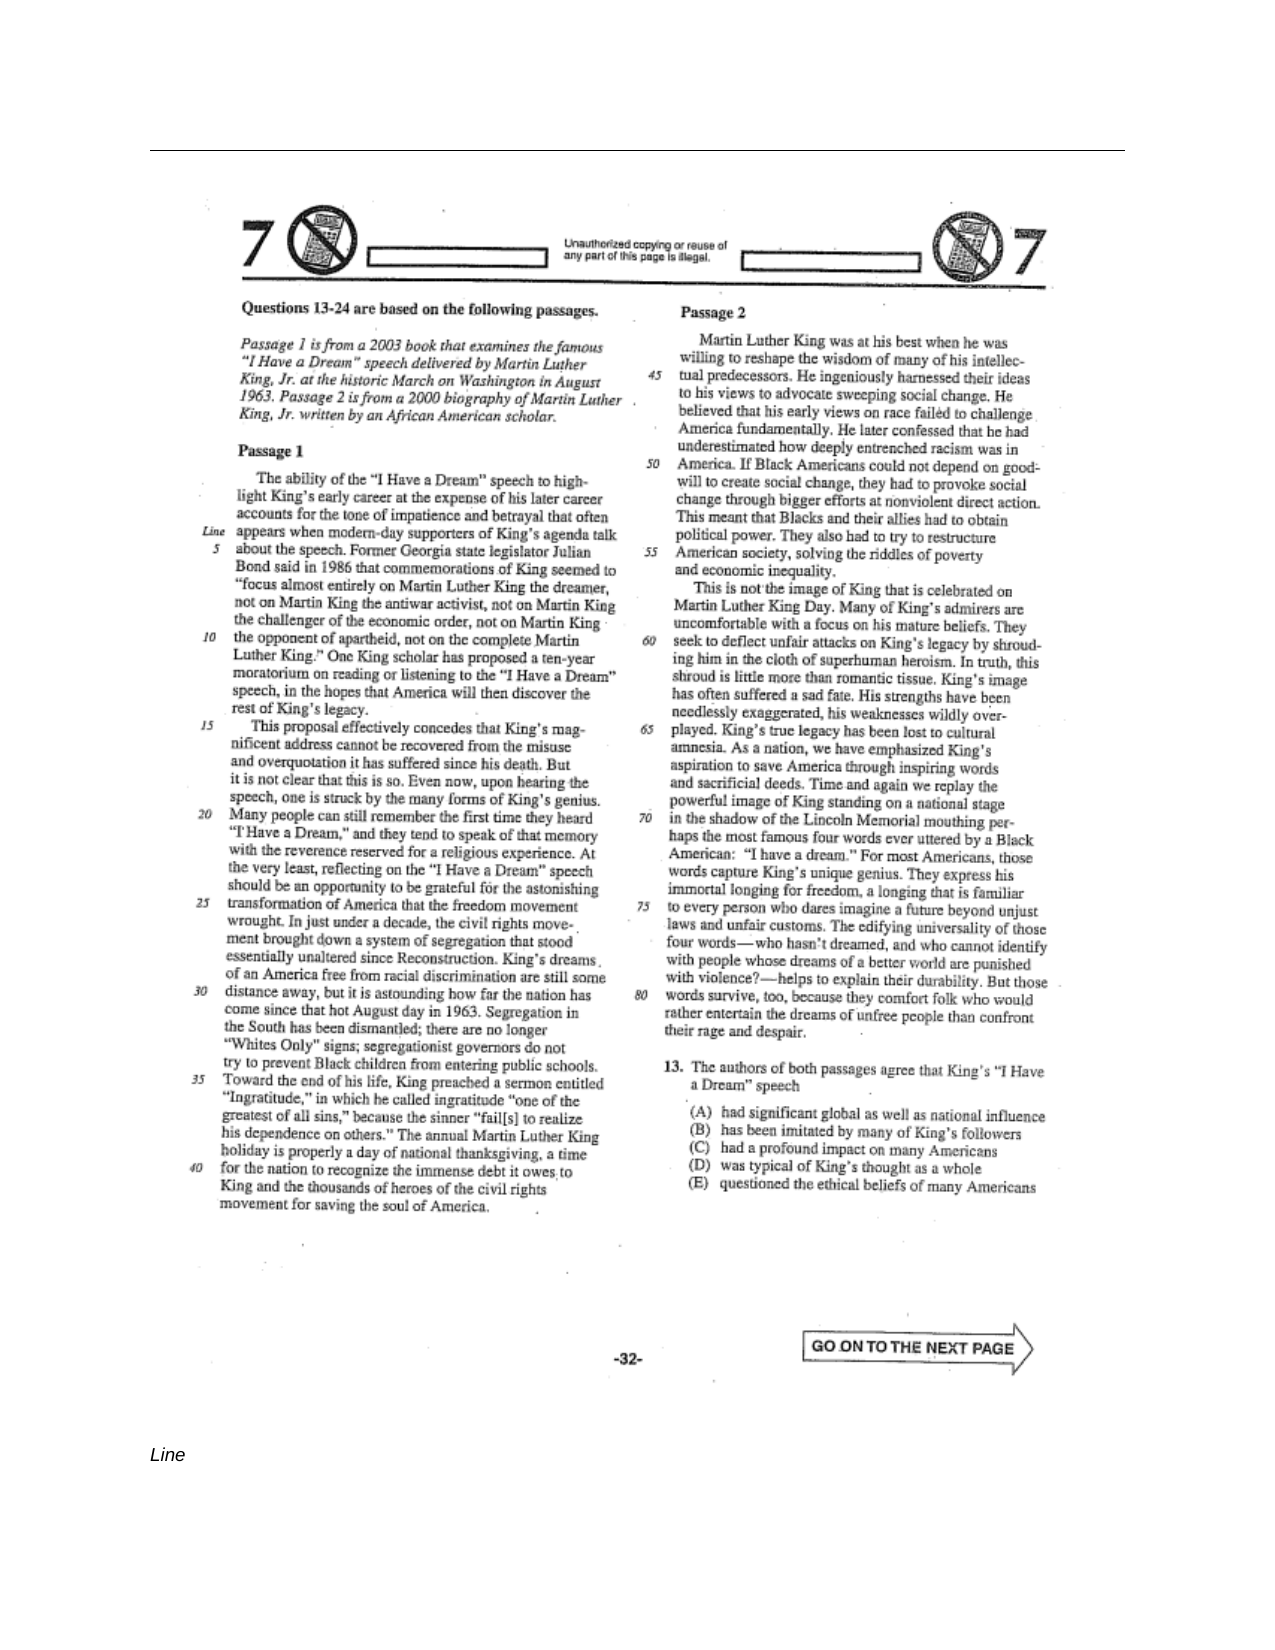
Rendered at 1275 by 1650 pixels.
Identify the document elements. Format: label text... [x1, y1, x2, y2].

picture [150, 153, 1121, 1410]
text Line [150, 1443, 1125, 1465]
